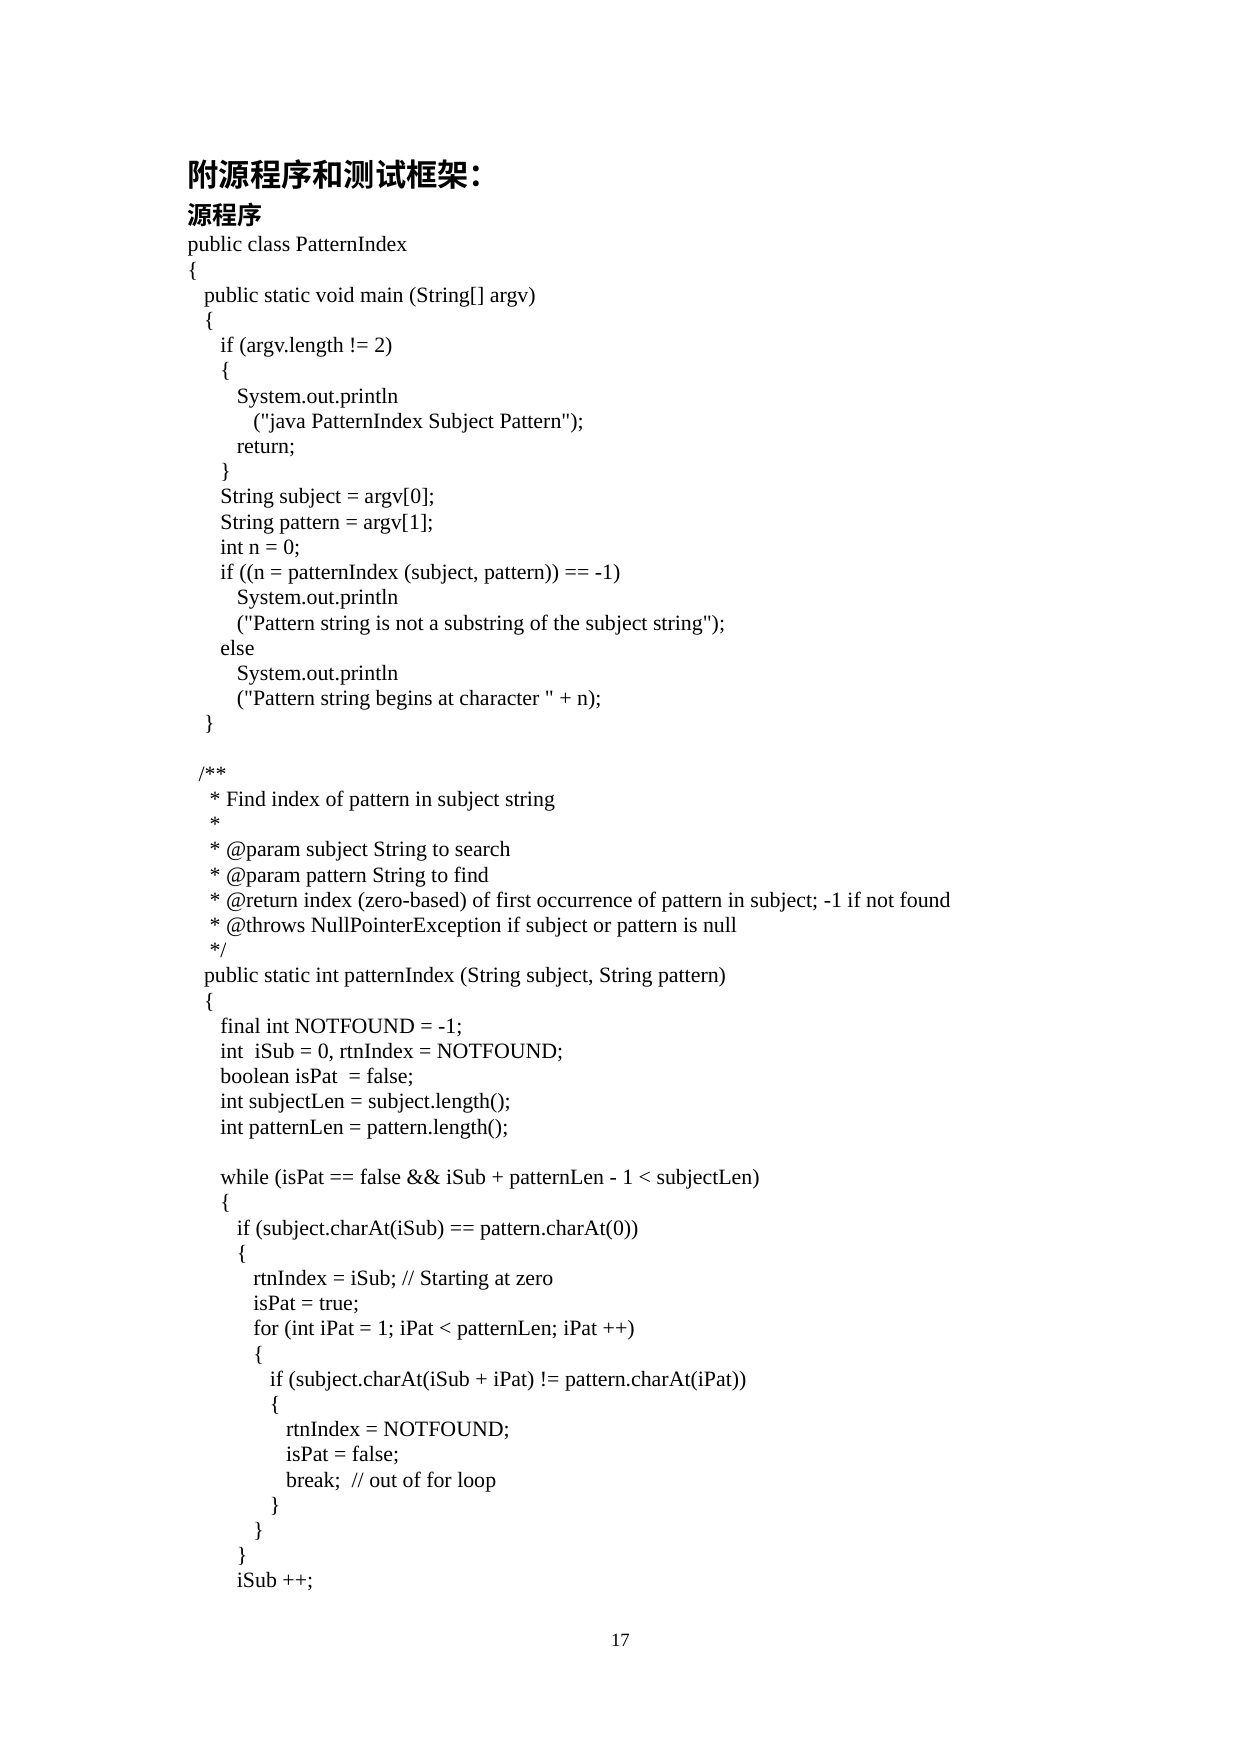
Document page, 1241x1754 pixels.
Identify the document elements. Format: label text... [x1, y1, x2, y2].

text int iSub = 0, rtnIndex = NOTFOUND; [187, 1038, 1053, 1063]
text while (isPat == false && iSub + patternLen - 1 < subjectLen) [187, 1164, 1053, 1189]
text * @param pattern String to find [187, 862, 1053, 887]
text } [187, 1492, 1053, 1517]
text { [187, 1189, 1053, 1214]
text if ((n = patternIndex (subject, pattern)) == -1) [187, 559, 1053, 584]
text { [187, 1391, 1053, 1416]
text } [187, 458, 1053, 483]
text 源程序 [187, 195, 1053, 231]
text break; // out of for loop [187, 1467, 1053, 1492]
text return; [187, 433, 1053, 458]
text } [187, 1542, 1053, 1567]
text * @param subject String to search [187, 836, 1053, 862]
text String pattern = argv[1]; [187, 509, 1053, 534]
text System.out.println [187, 383, 1053, 408]
text iSub ++; [187, 1567, 1053, 1593]
text final int NOTFOUND = -1; [187, 1013, 1053, 1038]
text /** [187, 761, 1053, 786]
text } [187, 710, 1053, 736]
text boolean isPat = false; [187, 1063, 1053, 1088]
text int subjectLen = subject.length(); [187, 1088, 1053, 1114]
text ("Pattern string begins at character " + n); [187, 685, 1053, 710]
text { [187, 357, 1053, 383]
text { [187, 257, 1053, 282]
text rtnIndex = iSub; // Starting at zero [187, 1265, 1053, 1290]
text if (argv.length != 2) [187, 332, 1053, 357]
text isPat = false; [187, 1441, 1053, 1467]
text System.out.println [187, 584, 1053, 609]
text System.out.println [187, 660, 1053, 685]
text public static void main (String[] argv) [187, 282, 1053, 307]
text * Find index of pattern in subject string [187, 786, 1053, 811]
text rtnIndex = NOTFOUND; [187, 1416, 1053, 1441]
text public static int patternIndex (String subject, String pattern) [187, 962, 1053, 988]
text String subject = argv[0]; [187, 483, 1053, 509]
text { [187, 988, 1053, 1013]
text if (subject.charAt(iSub + iPat) != pattern.charAt(iPat)) [187, 1366, 1053, 1391]
text for (int iPat = 1; iPat < patternLen; iPat ++) [187, 1315, 1053, 1341]
text 附源程序和测试框架： [187, 150, 1053, 195]
text { [187, 1240, 1053, 1265]
text ("java PatternIndex Subject Pattern"); [187, 408, 1053, 433]
text else [187, 635, 1053, 660]
text } [187, 1517, 1053, 1542]
text { [187, 307, 1053, 332]
text public class PatternIndex [187, 231, 1053, 257]
text ("Pattern string is not a substring of the subject string"); [187, 609, 1053, 635]
text if (subject.charAt(iSub) == pattern.charAt(0)) [187, 1214, 1053, 1240]
text isPat = true; [187, 1290, 1053, 1315]
text * @return index (zero-based) of first occurrence of pattern in subject; -1 if not found [187, 887, 1053, 912]
text { [187, 1341, 1053, 1366]
text * @throws NullPointerException if subject or pattern is null [187, 912, 1053, 937]
text int patternLen = pattern.length(); [187, 1114, 1053, 1139]
text int n = 0; [187, 534, 1053, 559]
text */ [187, 937, 1053, 962]
text * [187, 811, 1053, 836]
